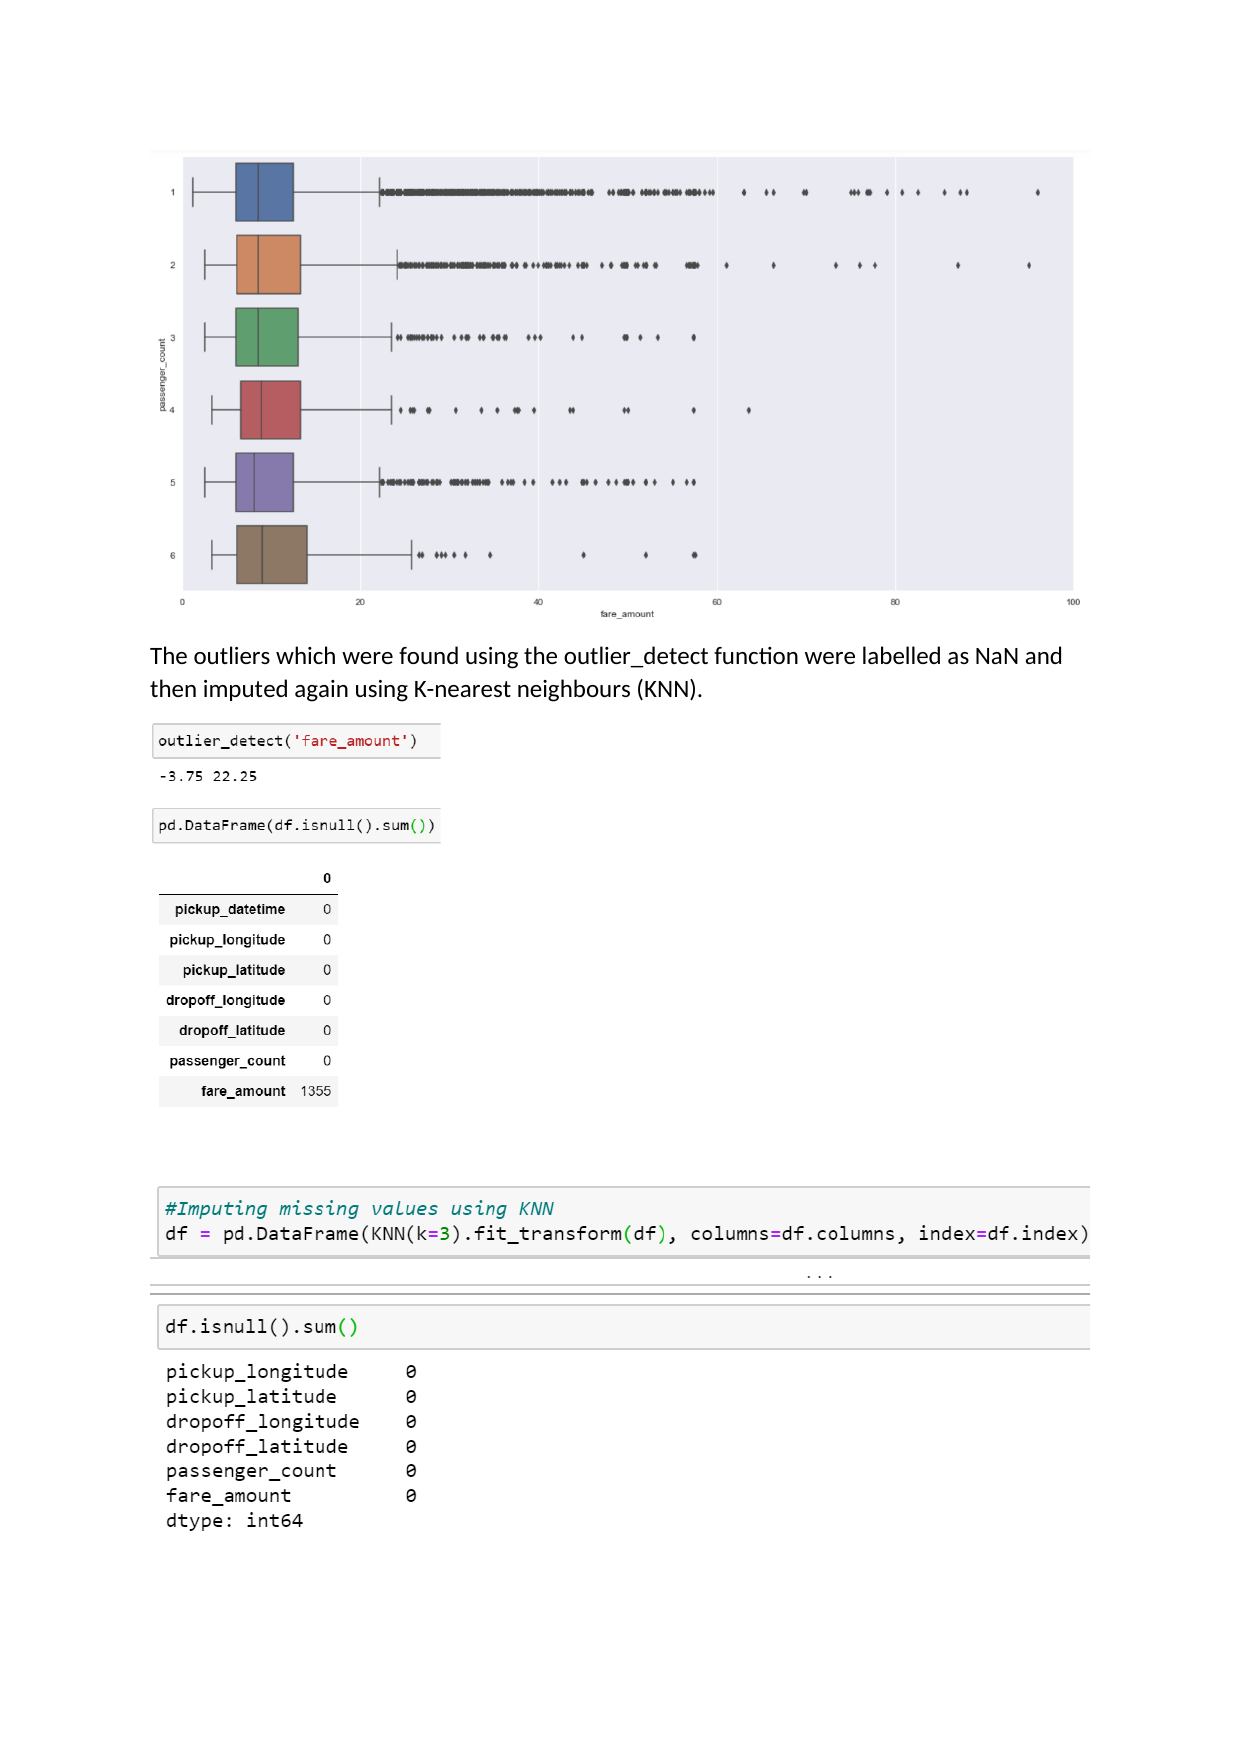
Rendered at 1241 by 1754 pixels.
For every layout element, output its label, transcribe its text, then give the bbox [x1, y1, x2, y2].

picture [150, 1182, 1091, 1544]
picture [150, 722, 441, 1114]
picture [150, 150, 1091, 622]
text The outliers which were found using the outlier_detect function were labelled as NaN and then imputed again using K-nearest neighbours (KNN). [150, 640, 1090, 704]
